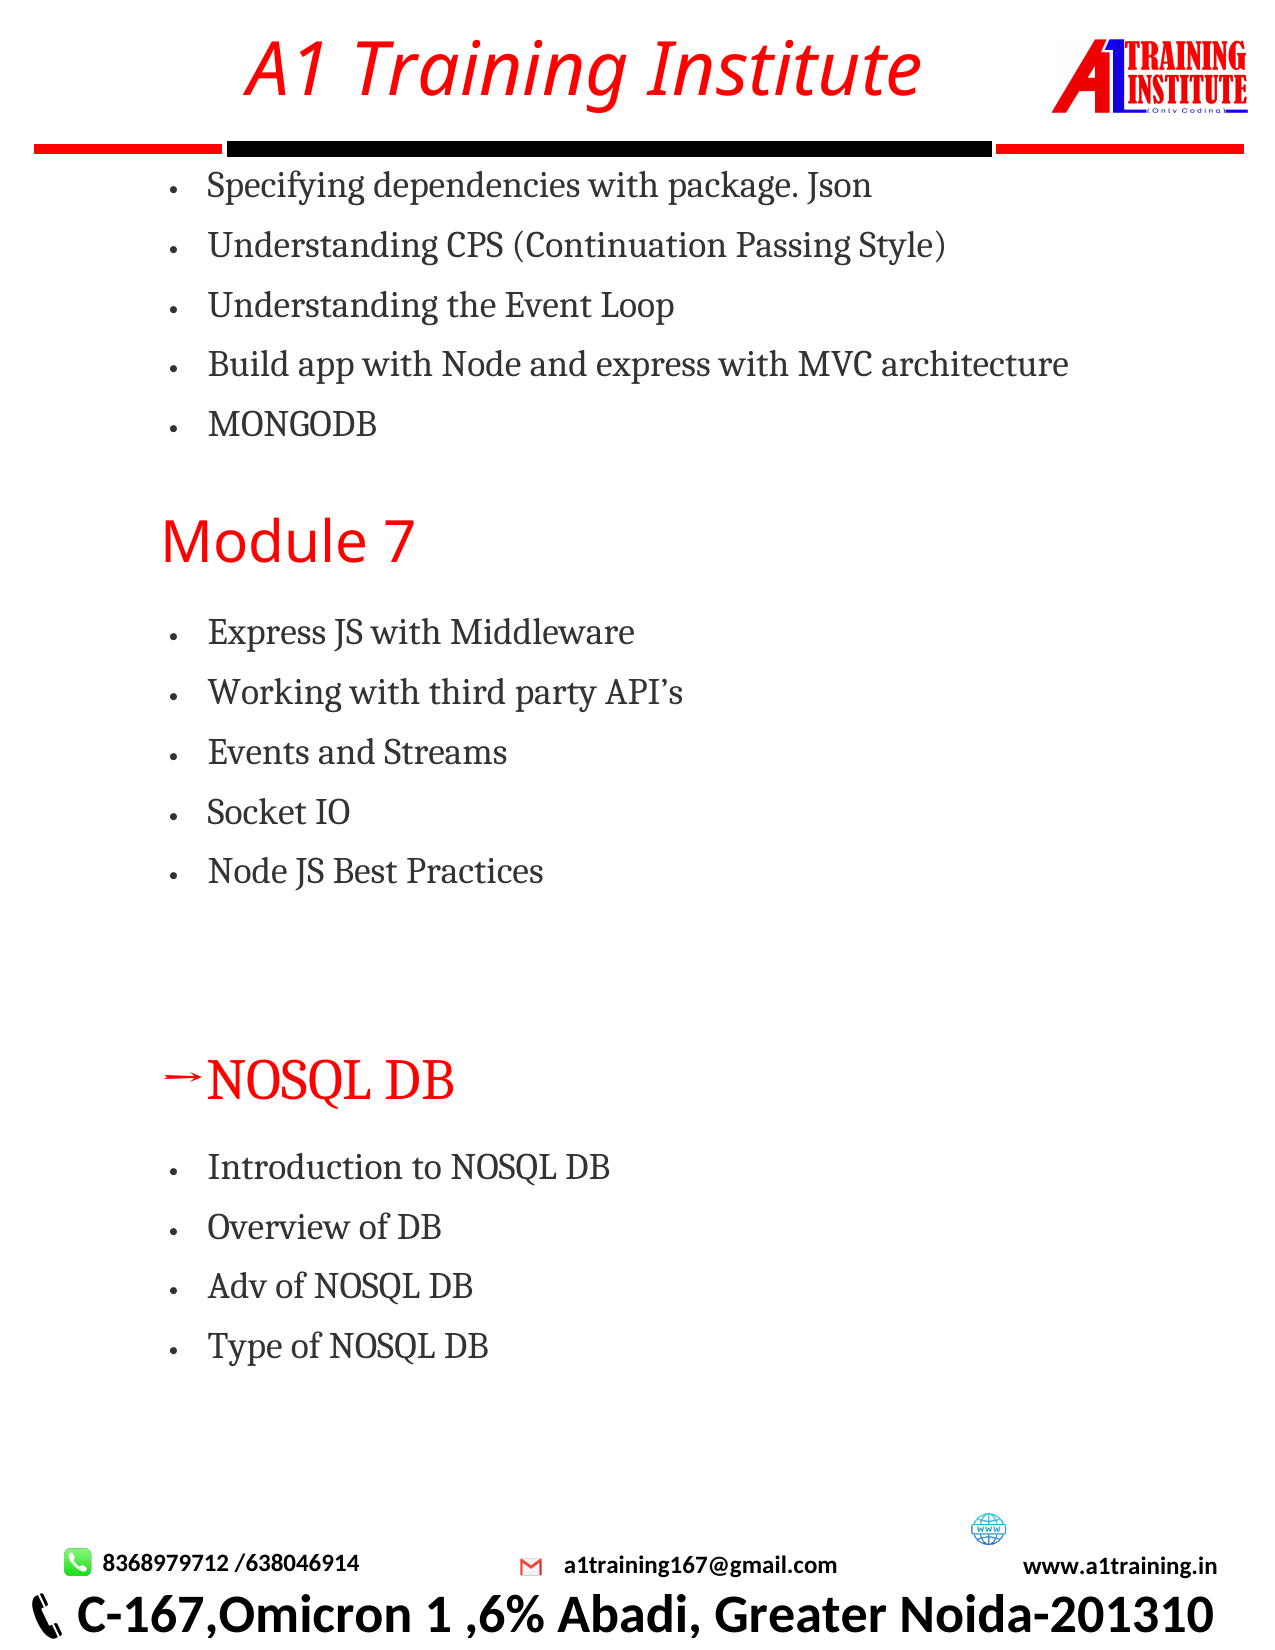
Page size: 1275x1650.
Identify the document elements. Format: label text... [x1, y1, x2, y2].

list Express JS with Middleware [170, 611, 1125, 654]
subtitle Module 7 [160, 499, 1125, 579]
list Understanding CPS (Continuation Passing Style) [170, 224, 1125, 267]
subtitle →NOSQL DB [160, 1047, 1125, 1114]
list MONGODB [170, 403, 1125, 446]
picture [970, 1511, 1007, 1547]
list Type of NOSQL DB [170, 1325, 1125, 1368]
list Socket IO [170, 790, 1125, 833]
picture [1051, 37, 1252, 113]
list Specifying dependencies with package. Json [170, 164, 1125, 207]
list Understanding the Event Loop [170, 283, 1125, 326]
picture [520, 1556, 542, 1578]
list Events and Streams [170, 731, 1125, 774]
list Adv of NOSQL DB [170, 1265, 1125, 1308]
list Node JS Best Practices [170, 850, 1125, 893]
list Overview of DB [170, 1205, 1125, 1248]
picture [19, 1587, 76, 1646]
list Introduction to NOSQL DB [170, 1146, 1125, 1189]
picture [62, 1546, 93, 1578]
list Build app with Node and express with MVC architecture [170, 343, 1125, 386]
list Working with third party API’s [170, 671, 1125, 714]
